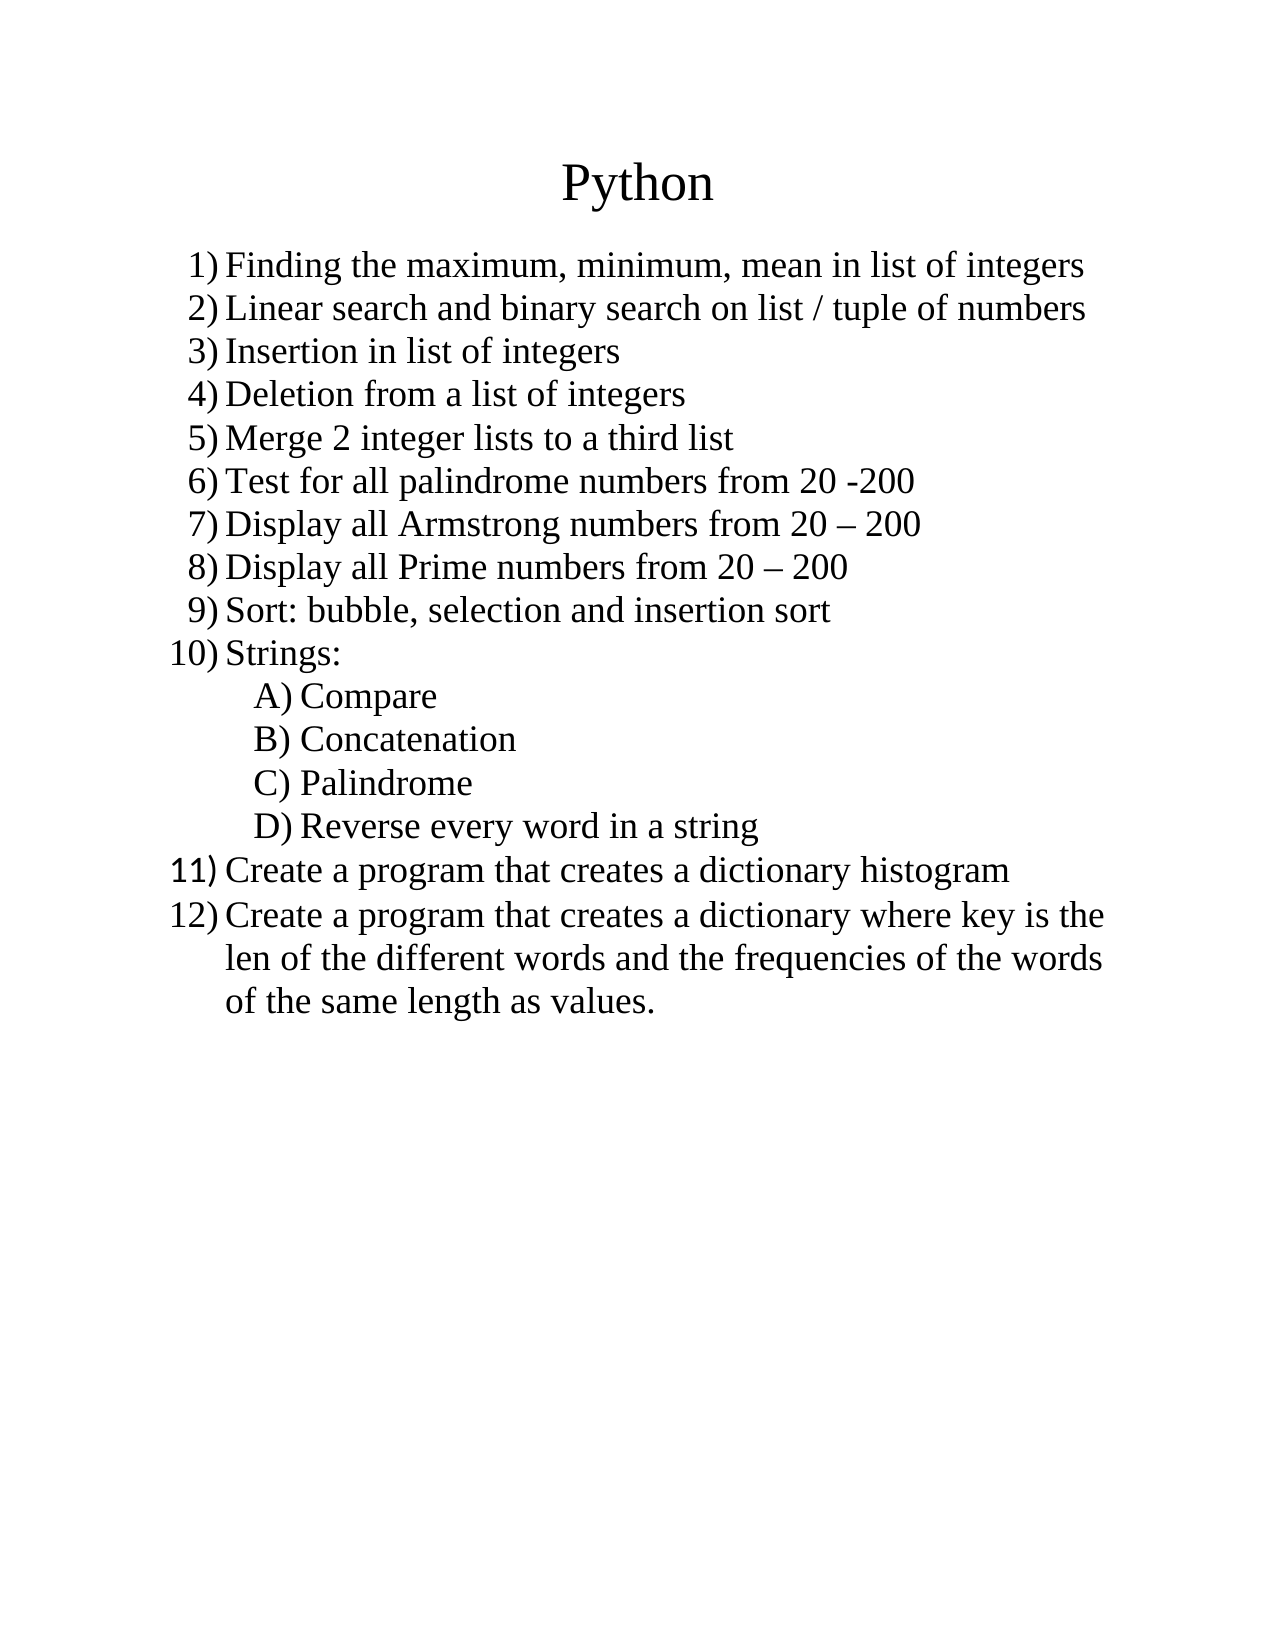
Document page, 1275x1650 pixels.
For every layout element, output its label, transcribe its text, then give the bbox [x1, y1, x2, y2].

list Insertion in list of integers [187, 329, 1125, 372]
list Test for all palindrome numbers from 20 -200 [187, 458, 1125, 501]
text Python [150, 150, 1125, 212]
list Compare [253, 674, 1125, 717]
list Strings: [169, 631, 1125, 674]
list Linear search and binary search on list / tuple of numbers [187, 286, 1125, 329]
list Merge 2 integer lists to a third list [187, 415, 1125, 458]
list Create a program that creates a dictionary where key is the len of the different words and the frequencies of the words of the same length as values. [169, 892, 1125, 1021]
list Sort: bubble, selection and insertion sort [187, 587, 1125, 631]
list Concatenation [253, 717, 1125, 760]
list Palindrome [253, 760, 1125, 803]
list Deletion from a list of integers [187, 372, 1125, 415]
list Display all Armstrong numbers from 20 – 200 [187, 501, 1125, 544]
list Display all Prime numbers from 20 – 200 [187, 544, 1125, 587]
list Finding the maximum, minimum, mean in list of integers [187, 242, 1125, 286]
list Create a program that creates a dictionary histogram [169, 846, 1125, 892]
list Reverse every word in a string [253, 803, 1125, 846]
